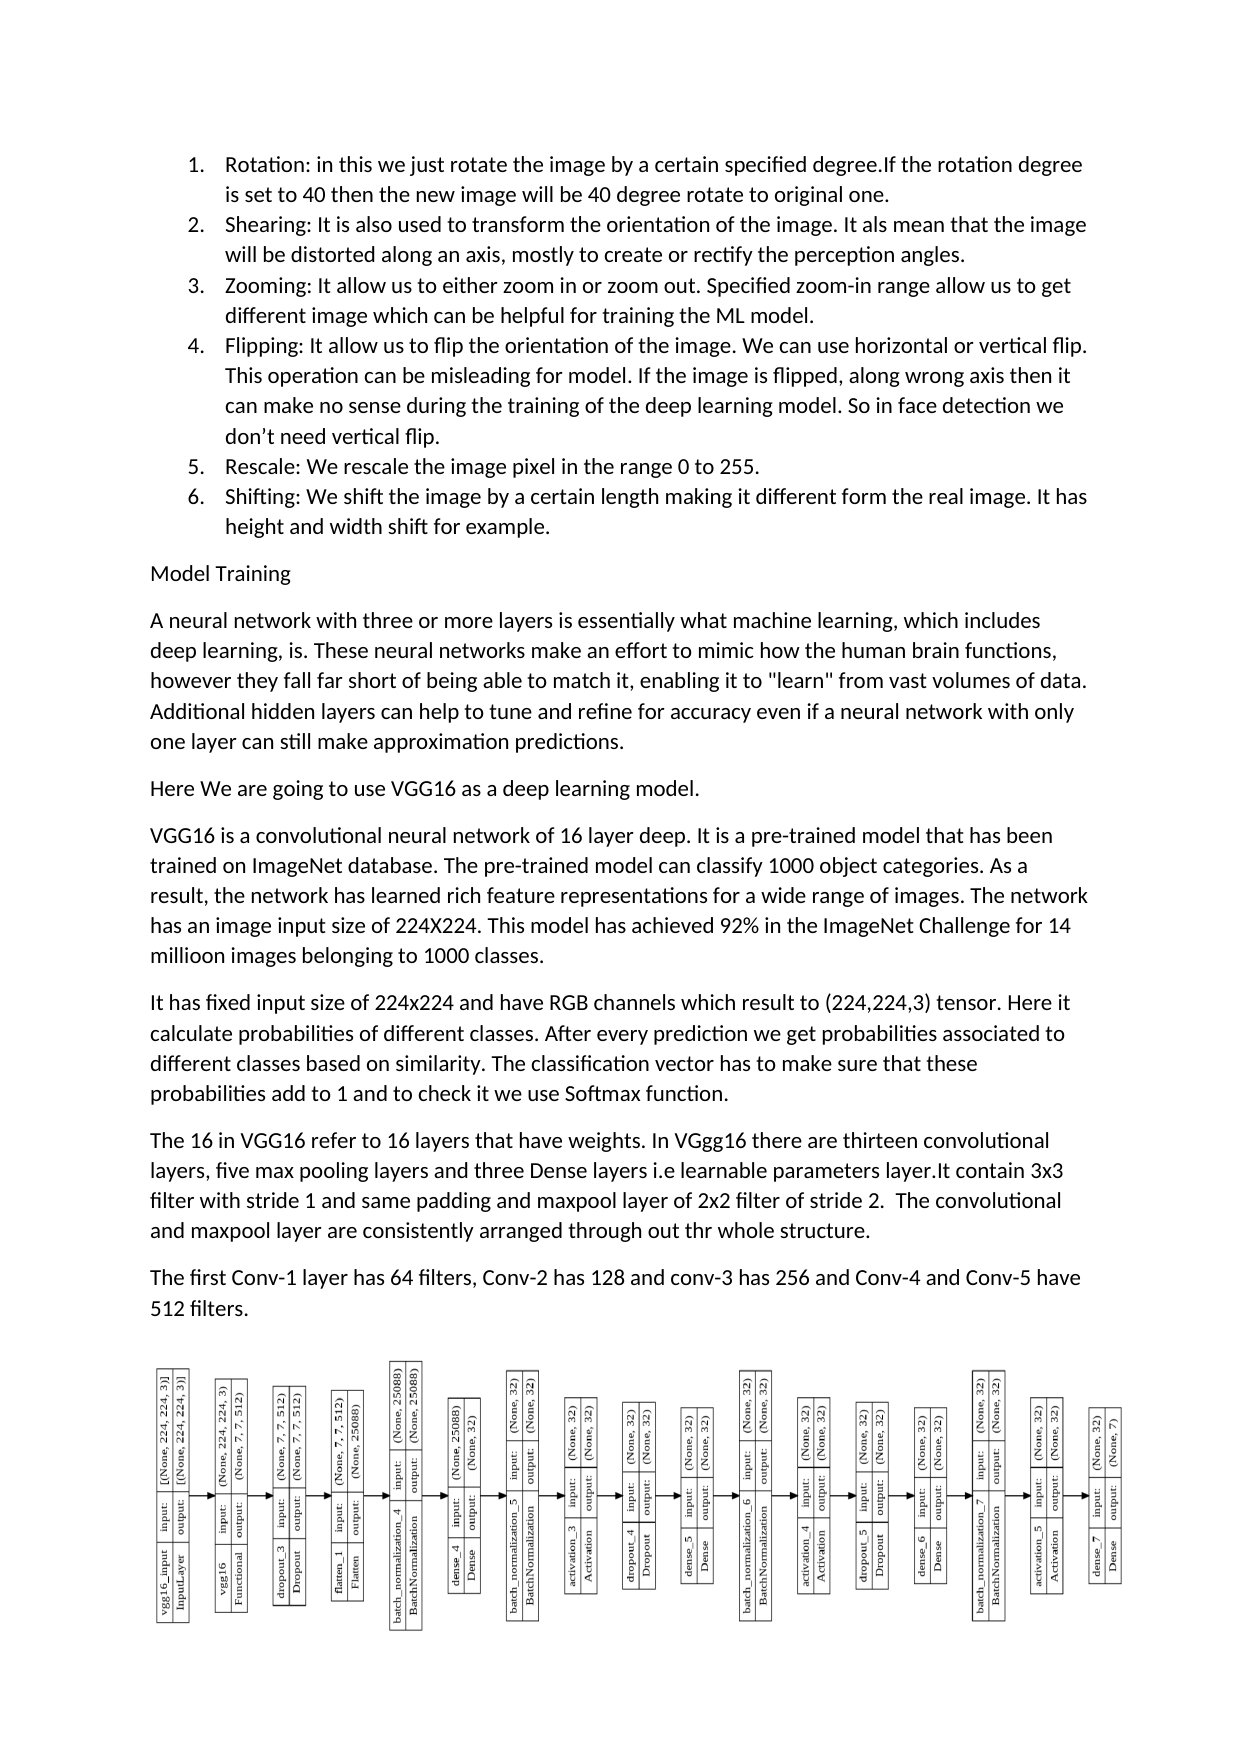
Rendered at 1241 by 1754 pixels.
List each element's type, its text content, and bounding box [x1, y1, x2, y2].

list Flipping: It allow us to flip the orientation of the image. We can use horizontal or vertical flip. This operation can be misleading for model. If the image is flipped, along wrong axis then it can make no sense during the training of the deep learning model. So in face detection we don’t need vertical flip. [187, 331, 1090, 450]
list Rotation: in this we just rotate the image by a certain specified degree.If the rotation degree is set to 40 then the new image will be 40 degree rotate to original one. [187, 150, 1090, 208]
list Shearing: It is also used to transform the orientation of the image. It als mean that the image will be distorted along an axis, mostly to create or rectify the perception angles. [187, 210, 1090, 269]
text A neural network with three or more layers is essentially what machine learning, which includes deep learning, is. These neural networks make an effort to mimic how the human brain functions, however they fall far short of being able to match it, enabling it to "learn" from vast volumes of data. Additional hidden layers can help to tune and refine for accuracy even if a neural network with only one layer can still make approximation predictions. [150, 606, 1090, 755]
list Shifting: We shift the image by a certain length making it different form the real image. It has height and width shift for example. [187, 482, 1090, 541]
list Zooming: It allow us to either zoom in or zoom out. Specified zoom-in range allow us to get different image which can be helpful for training the ML model. [187, 271, 1090, 329]
text Model Training [150, 559, 1090, 587]
text The 16 in VGG16 refer to 16 layers that have weights. In VGgg16 there are thirteen convolutional layers, five max pooling layers and three Dense layers i.e learnable parameters layer.It contain 3x3 filter with stride 1 and same padding and maxpool layer of 2x2 filter of stride 2. The convolutional and maxpool layer are consistently arranged through out thr whole structure. [150, 1126, 1090, 1245]
text The first Conv-1 layer has 64 filters, Conv-2 has 128 and conv-3 has 256 and Conv-4 and Conv-5 have 512 filters. [150, 1263, 1090, 1322]
picture [155, 1358, 1123, 1633]
text Here We are going to use VGG16 as a deep learning model. [150, 774, 1090, 802]
text VGG16 is a convolutional neural network of 16 layer deep. It is a pre-trained model that has been trained on ImageNet database. The pre-trained model can classify 1000 object categories. As a result, the network has learned rich feature representations for a wide range of images. The network has an image input size of 224X224. This model has achieved 92% in the ImageNet Challenge for 14 millioon images belonging to 1000 classes. [150, 821, 1090, 970]
text It has fixed input size of 224x224 and have RGB channels which result to (224,224,3) tensor. Here it calculate probabilities of different classes. After every prediction we get probabilities associated to different classes based on similarity. The classification vector has to make sure that these probabilities add to 1 and to check it we use Softmax function. [150, 988, 1090, 1107]
list Rescale: We rescale the image pixel in the range 0 to 255. [187, 452, 1090, 480]
